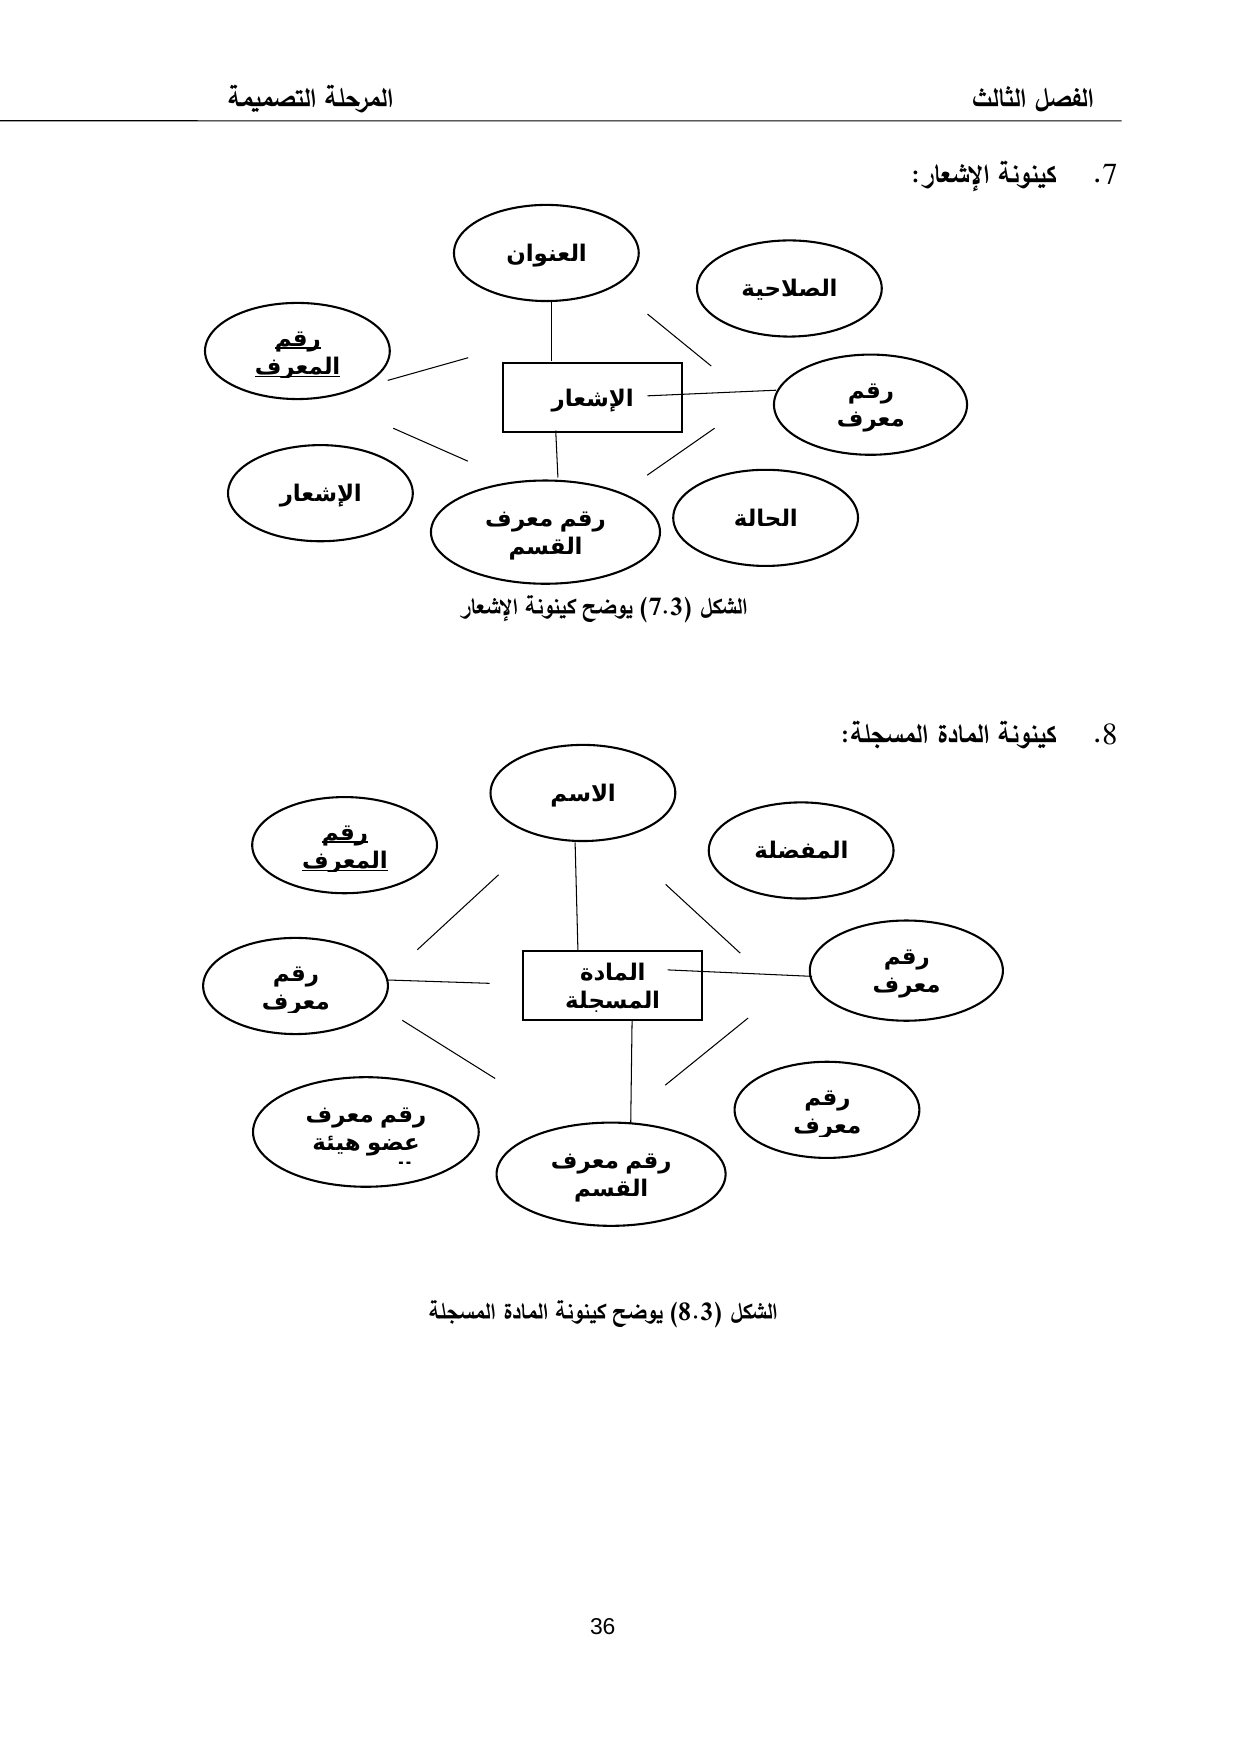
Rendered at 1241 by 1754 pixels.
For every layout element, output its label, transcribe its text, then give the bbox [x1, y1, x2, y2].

text الشكل (8.3) يوضح كينونة المادة المسجلة [112, 1291, 1092, 1332]
list كينونة المادة المسجلة: [112, 710, 1092, 759]
text الشكل (7.3) يوضح كينونة الإشعار [112, 586, 1092, 627]
list كينونة الإشعار: [112, 150, 1092, 199]
